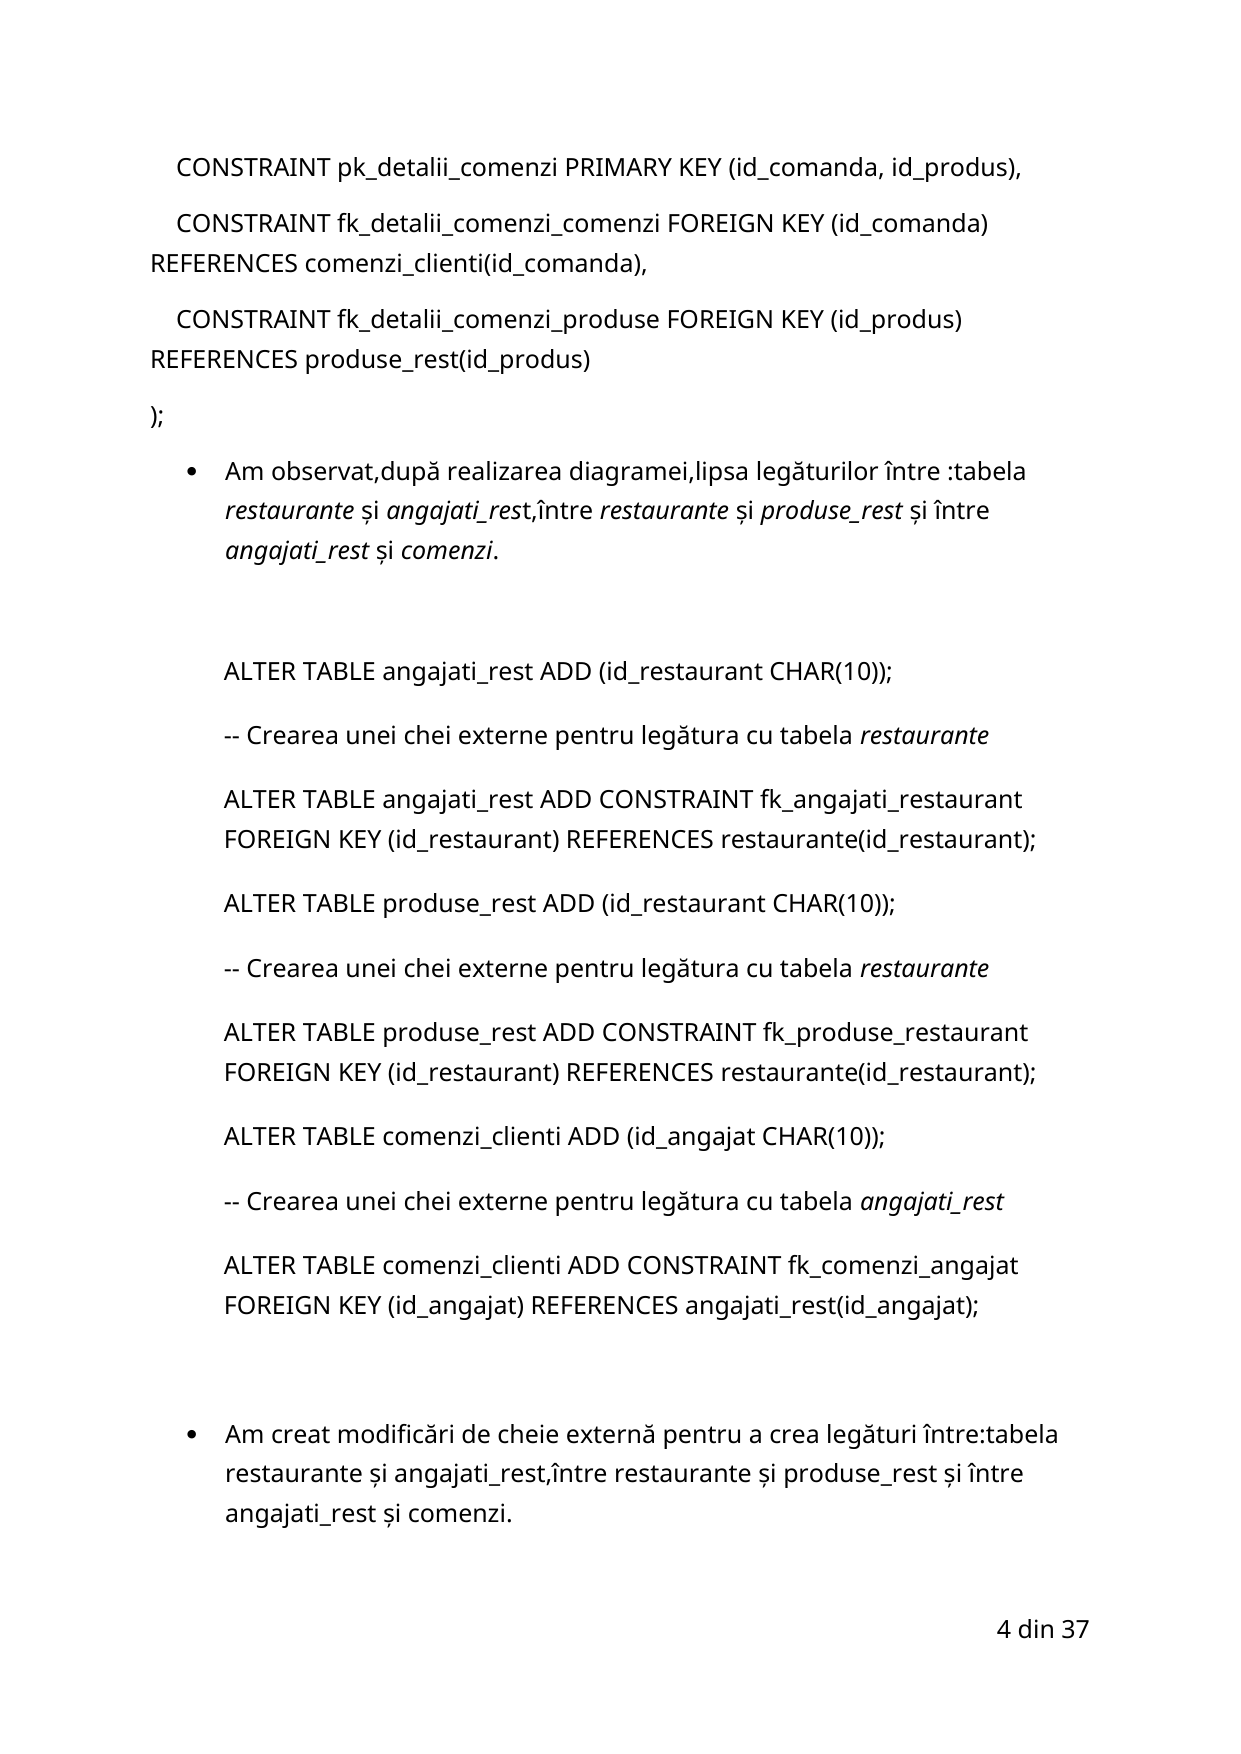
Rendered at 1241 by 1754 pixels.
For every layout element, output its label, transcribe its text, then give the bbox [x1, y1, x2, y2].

text ); [150, 397, 1090, 431]
text -- Crearea unei chei externe pentru legătura cu tabela restaurante [224, 951, 1090, 984]
list Am creat modificări de cheie externă pentru a crea legături între:tabela restaurante și angajati_rest,între restaurante și produse_rest și între angajati_rest și comenzi. [187, 1416, 1090, 1529]
text ALTER TABLE comenzi_clienti ADD CONSTRAINT fk_comenzi_angajat FOREIGN KEY (id_angajat) REFERENCES angajati_rest(id_angajat); [224, 1248, 1090, 1321]
text ALTER TABLE produse_rest ADD (id_restaurant CHAR(10)); [224, 886, 1090, 920]
text ALTER TABLE angajati_rest ADD (id_restaurant CHAR(10)); [224, 653, 1090, 687]
text CONSTRAINT fk_detalii_comenzi_comenzi FOREIGN KEY (id_comanda) REFERENCES comenzi_clienti(id_comanda), [150, 206, 1090, 280]
text ALTER TABLE produse_rest ADD CONSTRAINT fk_produse_restaurant FOREIGN KEY (id_restaurant) REFERENCES restaurante(id_restaurant); [224, 1015, 1090, 1088]
text ALTER TABLE angajati_rest ADD CONSTRAINT fk_angajati_restaurant FOREIGN KEY (id_restaurant) REFERENCES restaurante(id_restaurant); [224, 782, 1090, 856]
text -- Crearea unei chei externe pentru legătura cu tabela angajati_rest [224, 1183, 1090, 1217]
text CONSTRAINT pk_detalii_comenzi PRIMARY KEY (id_comanda, id_produs), [150, 150, 1090, 184]
text -- Crearea unei chei externe pentru legătura cu tabela restaurante [224, 718, 1090, 752]
text CONSTRAINT fk_detalii_comenzi_produse FOREIGN KEY (id_produs) REFERENCES produse_rest(id_produs) [150, 302, 1090, 375]
list Am observat,după realizarea diagramei,lipsa legăturilor între :tabela restaurante și angajati_rest,între restaurante și produse_rest și între angajati_rest și comenzi. [187, 453, 1090, 567]
text ALTER TABLE comenzi_clienti ADD (id_angajat CHAR(10)); [224, 1119, 1090, 1153]
